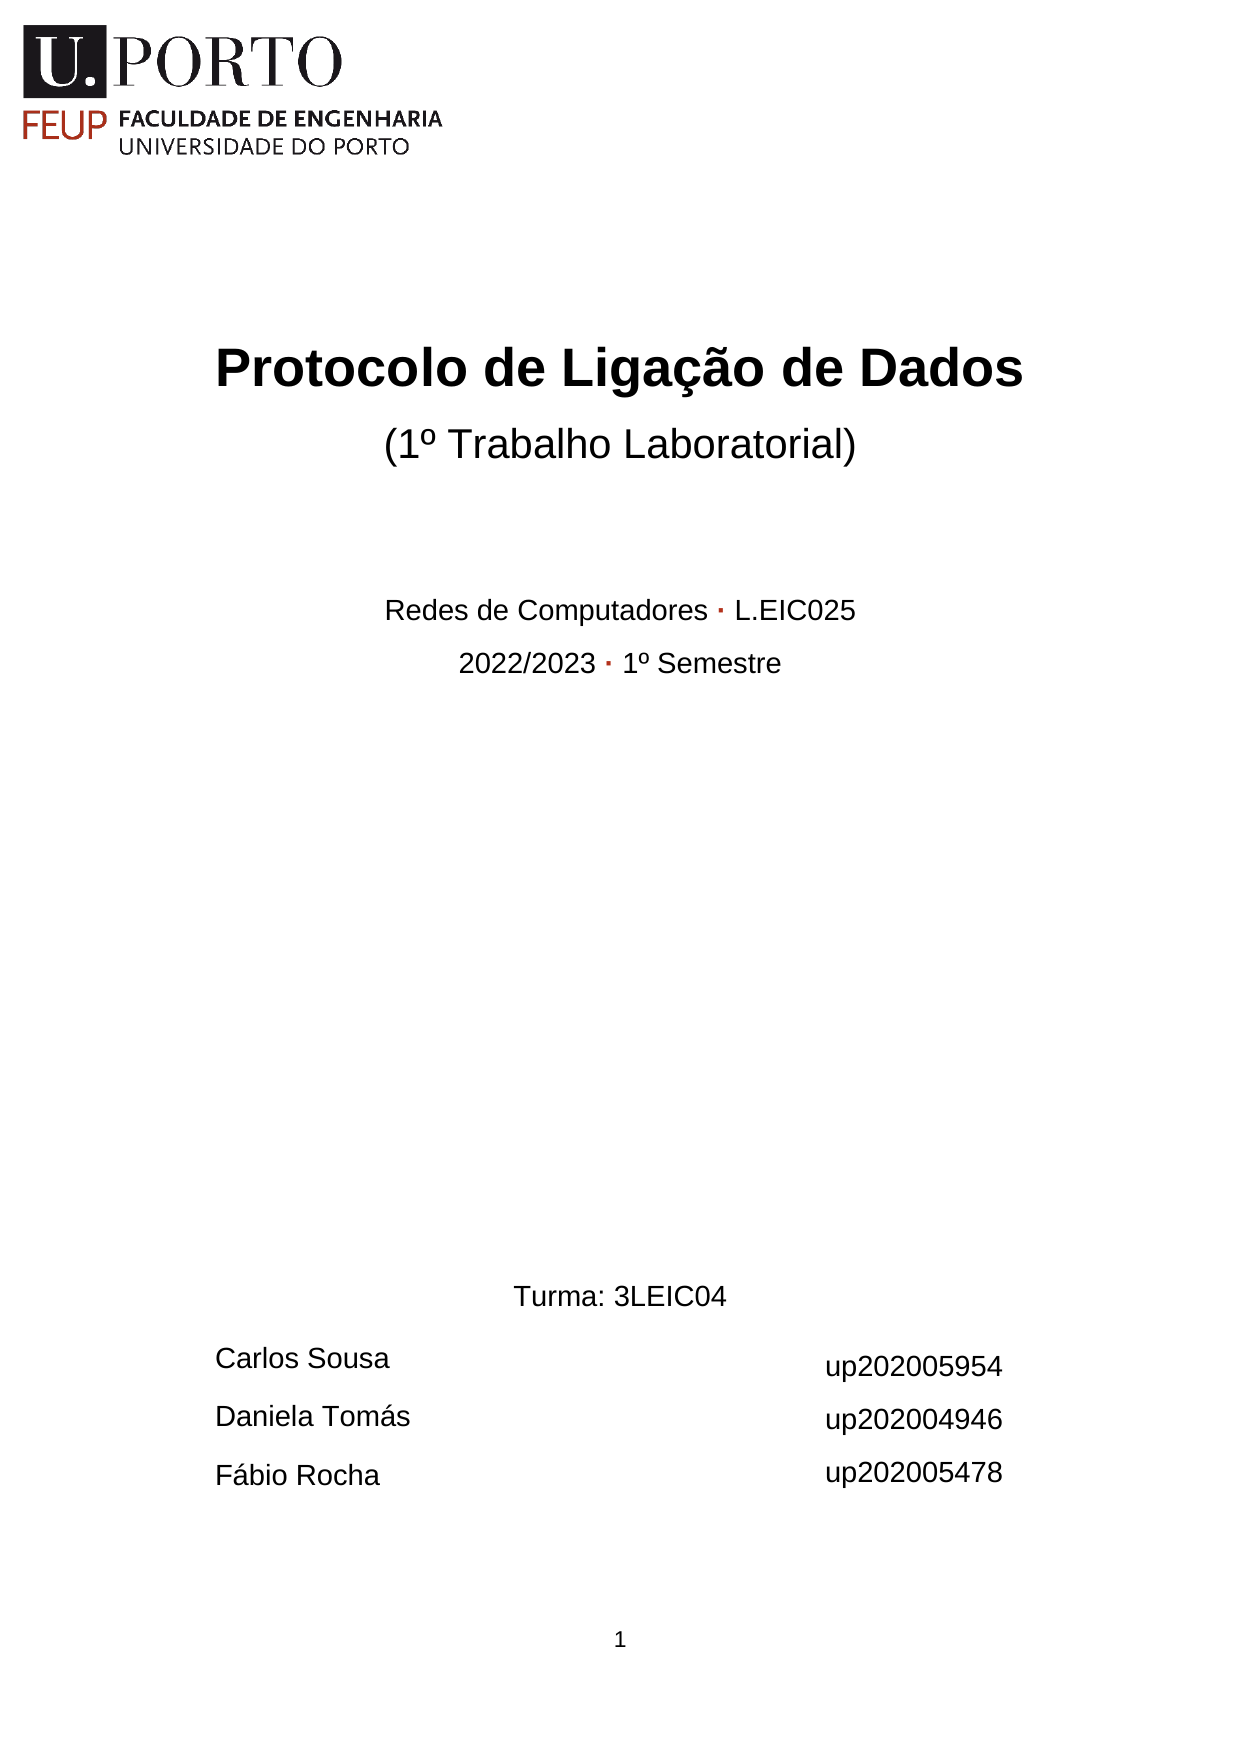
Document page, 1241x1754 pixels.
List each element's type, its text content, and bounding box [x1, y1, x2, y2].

text (1º Trabalho Laboratorial) [177, 419, 1063, 467]
text Carlos Sousa [215, 1341, 1063, 1374]
text Fábio Rocha [215, 1458, 1063, 1491]
text Daniela Tomás [215, 1399, 1063, 1433]
text Redes de Computadores · L.EIC025 [177, 593, 1063, 626]
text Protocolo de Ligação de Dados [177, 335, 1063, 397]
picture [15, 17, 451, 161]
text Turma: 3LEIC04 [177, 1279, 1063, 1313]
text 2022/2023 · 1º Semestre [177, 646, 1063, 679]
